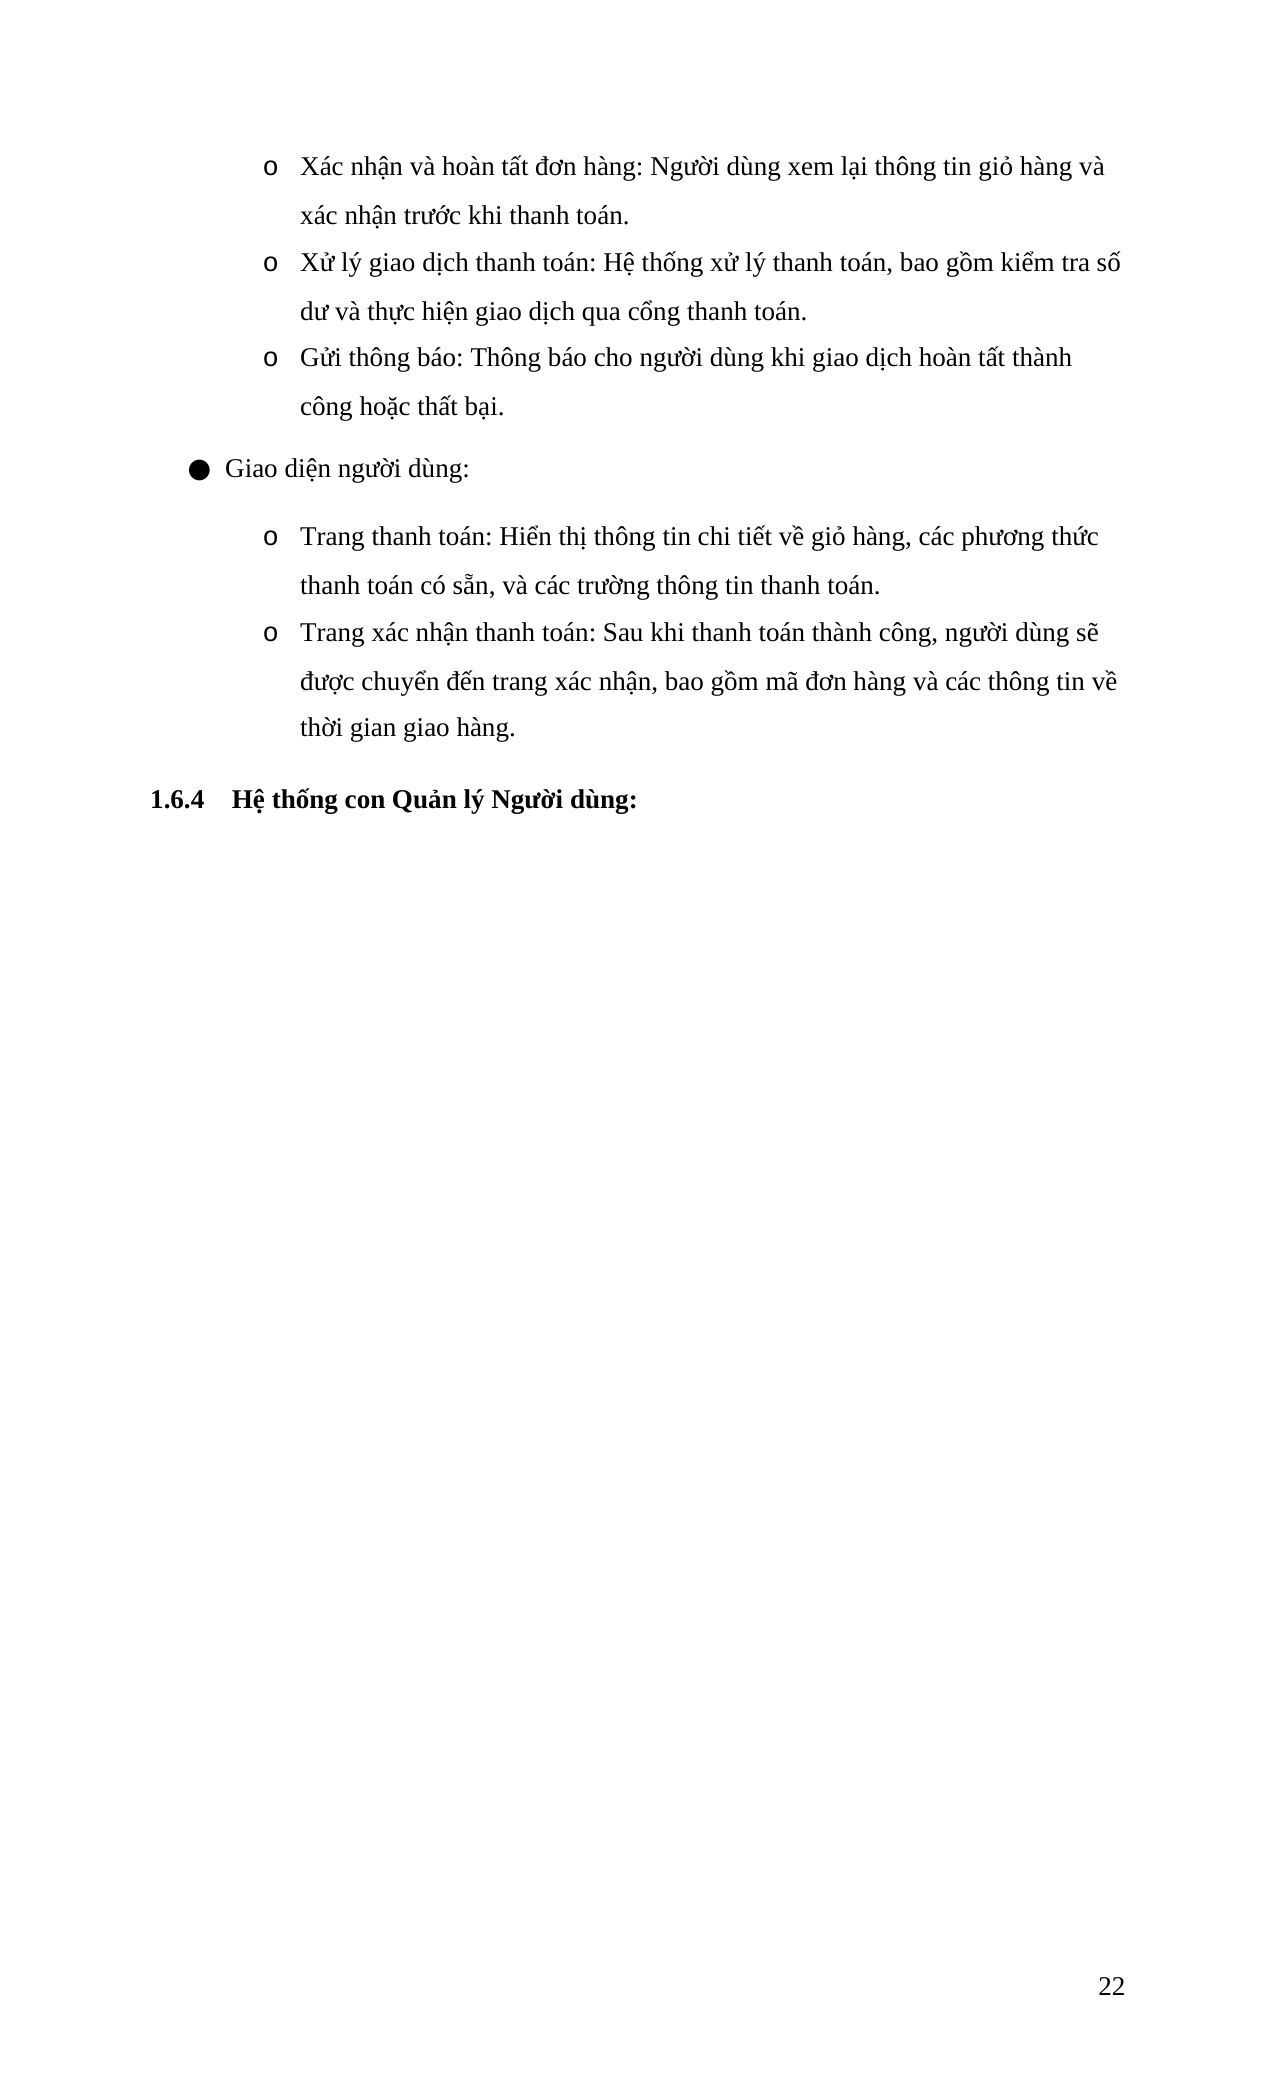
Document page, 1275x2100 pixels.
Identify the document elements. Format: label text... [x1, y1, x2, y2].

list Trang xác nhận thanh toán: Sau khi thanh toán thành công, người dùng sẽ được chuyển đến trang xác nhận, bao gồm mã đơn hàng và các thông tin về thời gian giao hàng. [262, 616, 1125, 742]
list Giao diện người dùng: [187, 437, 1125, 492]
list Trang thanh toán: Hiển thị thông tin chi tiết về giỏ hàng, các phương thức thanh toán có sẵn, và các trường thông tin thanh toán. [262, 520, 1125, 600]
subtitle 1.6.4 Hệ thống con Quản lý Người dùng: [150, 783, 1125, 814]
list Xác nhận và hoàn tất đơn hàng: Người dùng xem lại thông tin giỏ hàng và xác nhận trước khi thanh toán. [262, 150, 1125, 230]
list Gửi thông báo: Thông báo cho người dùng khi giao dịch hoàn tất thành công hoặc thất bại. [262, 341, 1125, 421]
list Xử lý giao dịch thanh toán: Hệ thống xử lý thanh toán, bao gồm kiểm tra số dư và thực hiện giao dịch qua cổng thanh toán. [262, 246, 1125, 326]
